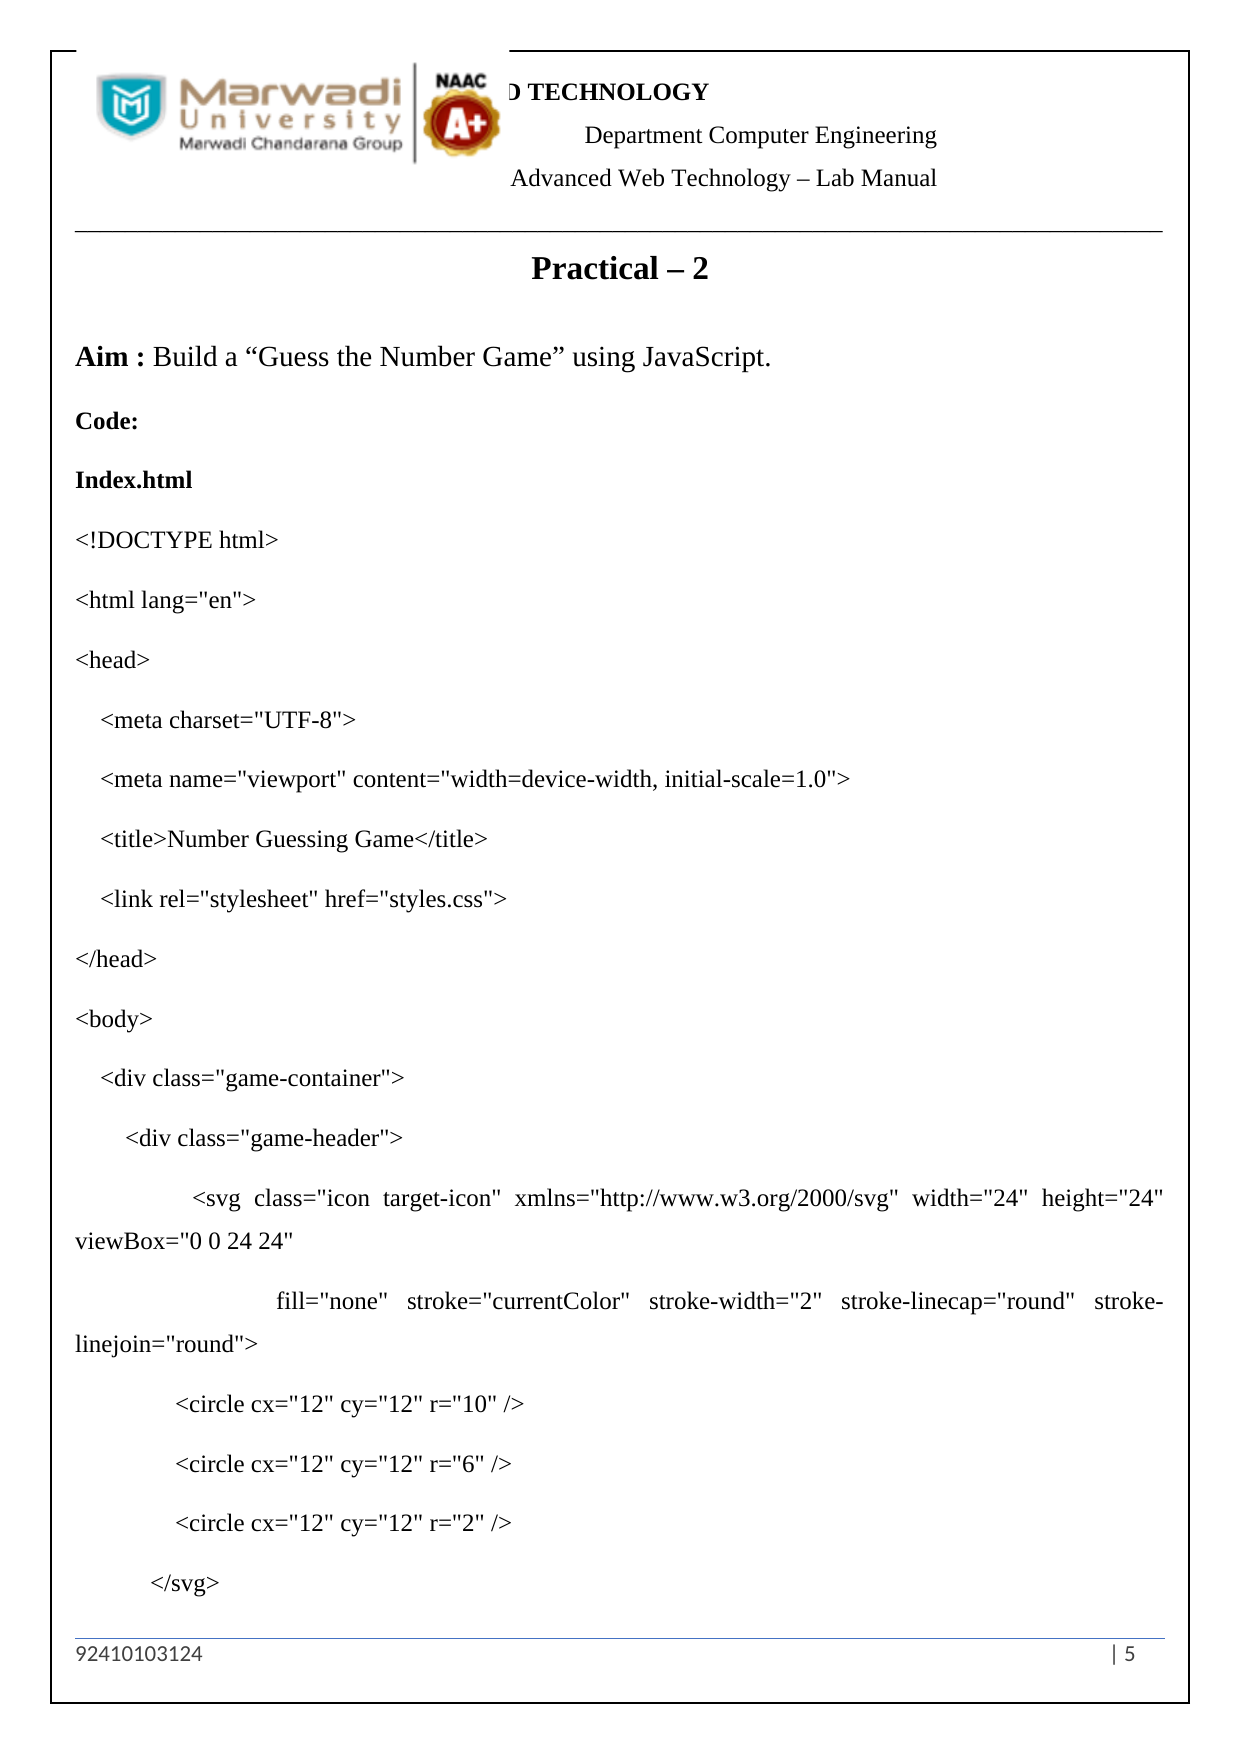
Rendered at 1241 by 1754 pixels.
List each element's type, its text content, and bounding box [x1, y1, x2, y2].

text </head> [75, 944, 1165, 973]
text </svg> [75, 1568, 1165, 1597]
text <html lang="en"> [75, 585, 1165, 614]
text <div class="game-container"> [75, 1063, 1165, 1092]
subtitle Practical – 2 [75, 248, 1165, 335]
text <link rel="stylesheet" href="styles.css"> [75, 884, 1165, 913]
text Index.html [75, 466, 1165, 494]
text <title>Number Guessing Game</title> [75, 824, 1165, 853]
picture [75, 29, 509, 197]
text Aim : Build a “Guess the Number Game” using JavaScript. [75, 339, 1165, 372]
text <head> [75, 645, 1165, 674]
text <!DOCTYPE html> [75, 525, 1165, 554]
text <circle cx="12" cy="12" r="10" /> [75, 1389, 1165, 1418]
text <circle cx="12" cy="12" r="6" /> [75, 1449, 1165, 1477]
text <div class="game-header"> [75, 1123, 1165, 1152]
text <meta charset="UTF-8"> [75, 705, 1165, 733]
text <circle cx="12" cy="12" r="2" /> [75, 1508, 1165, 1537]
text <svg class="icon target-icon" xmlns="http://www.w3.org/2000/svg" width="24" height="24" viewBox="0 0 24 24" [75, 1183, 1165, 1255]
text Code: [75, 406, 1165, 434]
text <body> [75, 1004, 1165, 1032]
text fill="none" stroke="currentColor" stroke-width="2" stroke-linecap="round" stroke-linejoin="round"> [75, 1286, 1165, 1358]
text <meta name="viewport" content="width=device-width, initial-scale=1.0"> [75, 764, 1165, 793]
